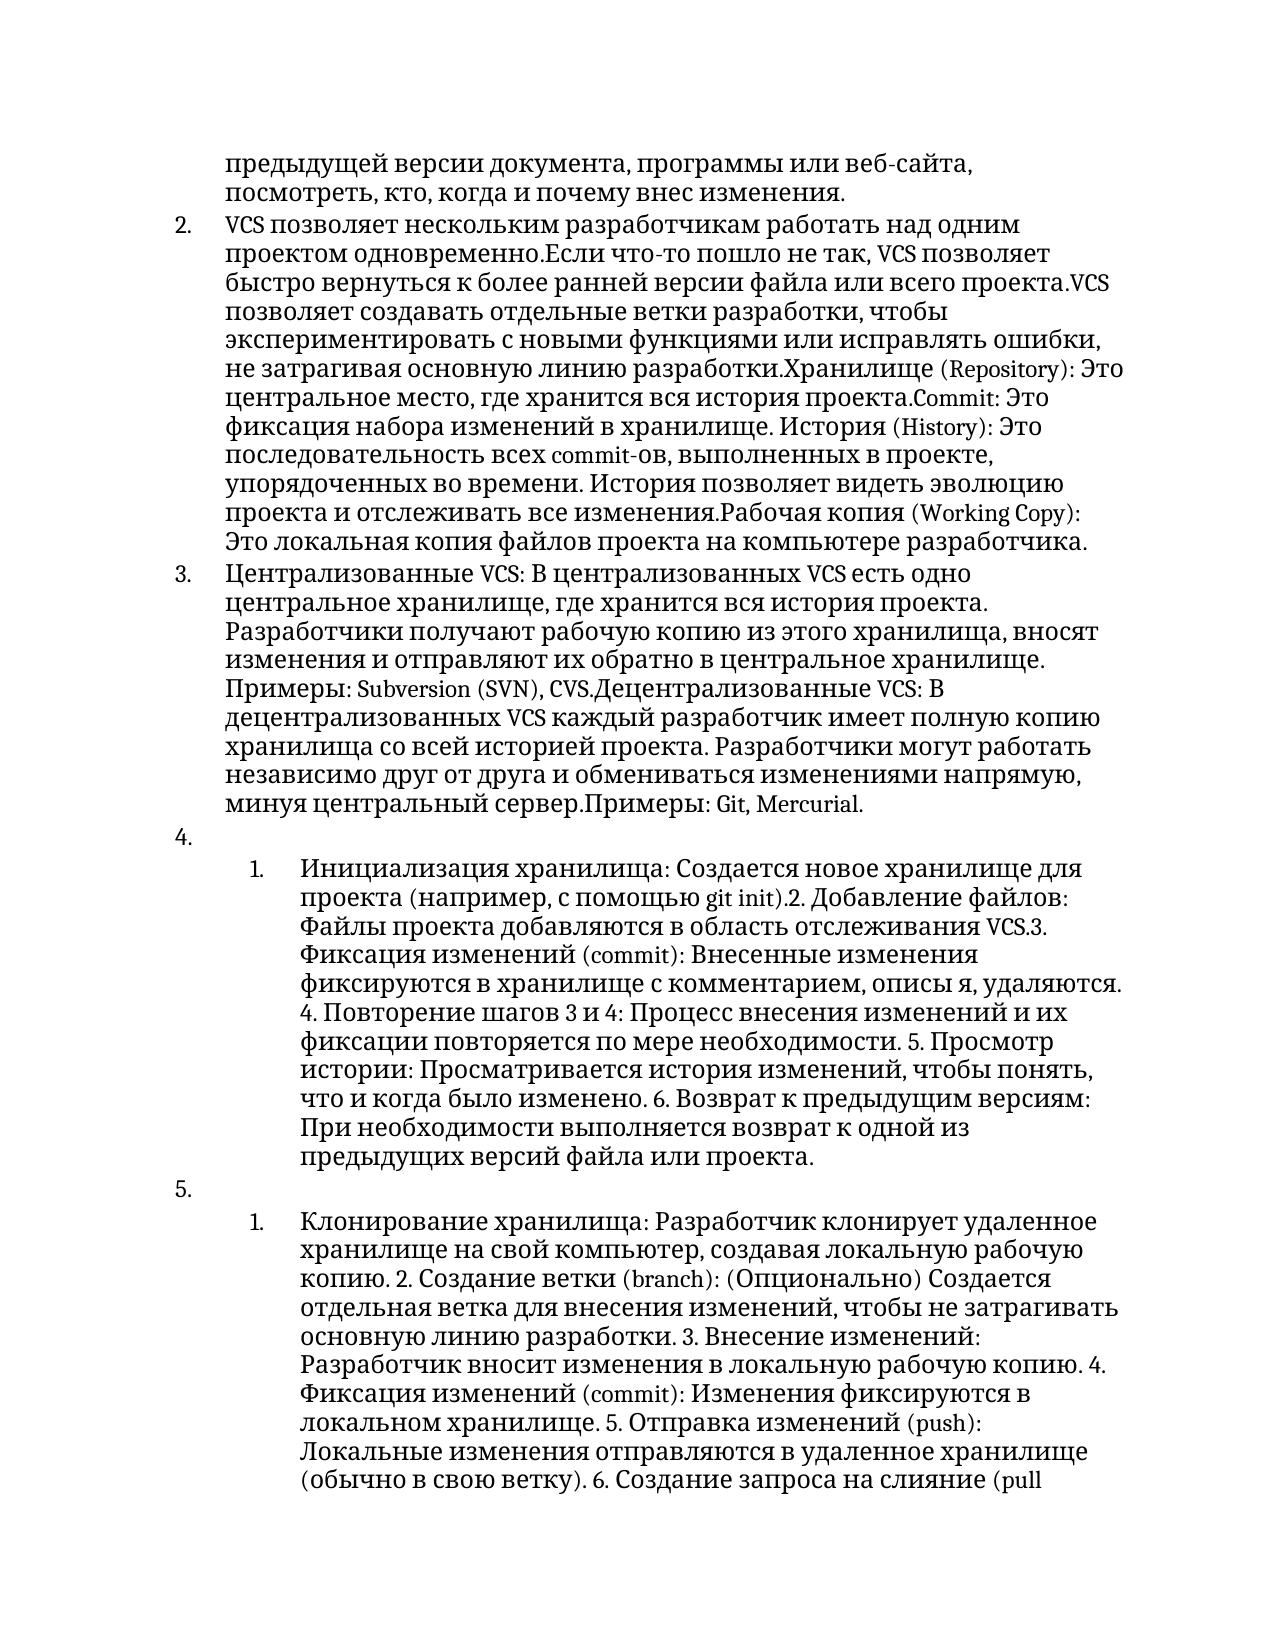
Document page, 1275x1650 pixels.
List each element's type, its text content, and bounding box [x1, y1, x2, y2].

list Инициализация хранилища: Создается новое хранилище для проекта (например, с помощью git init).2. Добавление файлов: Файлы проекта добавляются в область отслеживания VCS.3. Фиксация изменений (commit): Внесенные изменения фиксируются в хранилище с комментарием, описы я, удаляются. 4. Повторение шагов 3 и 4: Процесс внесения изменений и их фиксации повторяется по мере необходимости. 5. Просмотр истории: Просматривается история изменений, чтобы понять, что и когда было изменено. 6. Возврат к предыдущим версиям: При необходимости выполняется возврат к одной из предыдущих версий файла или проекта. [250, 855, 1125, 1171]
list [175, 150, 1125, 207]
list Централизованные VCS: В централизованных VCS есть одно центральное хранилище, где хранится вся история проекта. Разработчики получают рабочую копию из этого хранилища, вносят изменения и отправляют их обратно в центральное хранилище. Примеры: Subversion (SVN), CVS.Децентрализованные VCS: В децентрализованных VCS каждый разработчик имеет полную копию хранилища со всей историей проекта. Разработчики могут работать независимо друг от друга и обмениваться изменениями напрямую, минуя центральный сервер.Примеры: Git, Mercurial. [175, 560, 1125, 819]
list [250, 1207, 1125, 1495]
list VCS позволяет нескольким разработчикам работать над одним проектом одновременно.Если что-то пошло не так, VCS позволяет быстро вернуться к более ранней версии файла или всего проекта.VCS позволяет создавать отдельные ветки разработки, чтобы экспериментировать с новыми функциями или исправлять ошибки, не затрагивая основную линию разработки.Хранилище (Repository): Это центральное место, где хранится вся история проекта.Commit: Это фиксация набора изменений в хранилище. История (History): Это последовательность всех commit-ов, выполненных в проекте, упорядоченных во времени. История позволяет видеть эволюцию проекта и отслеживать все изменения.Рабочая копия (Working Copy): Это локальная копия файлов проекта на компьютере разработчика. [175, 211, 1125, 556]
